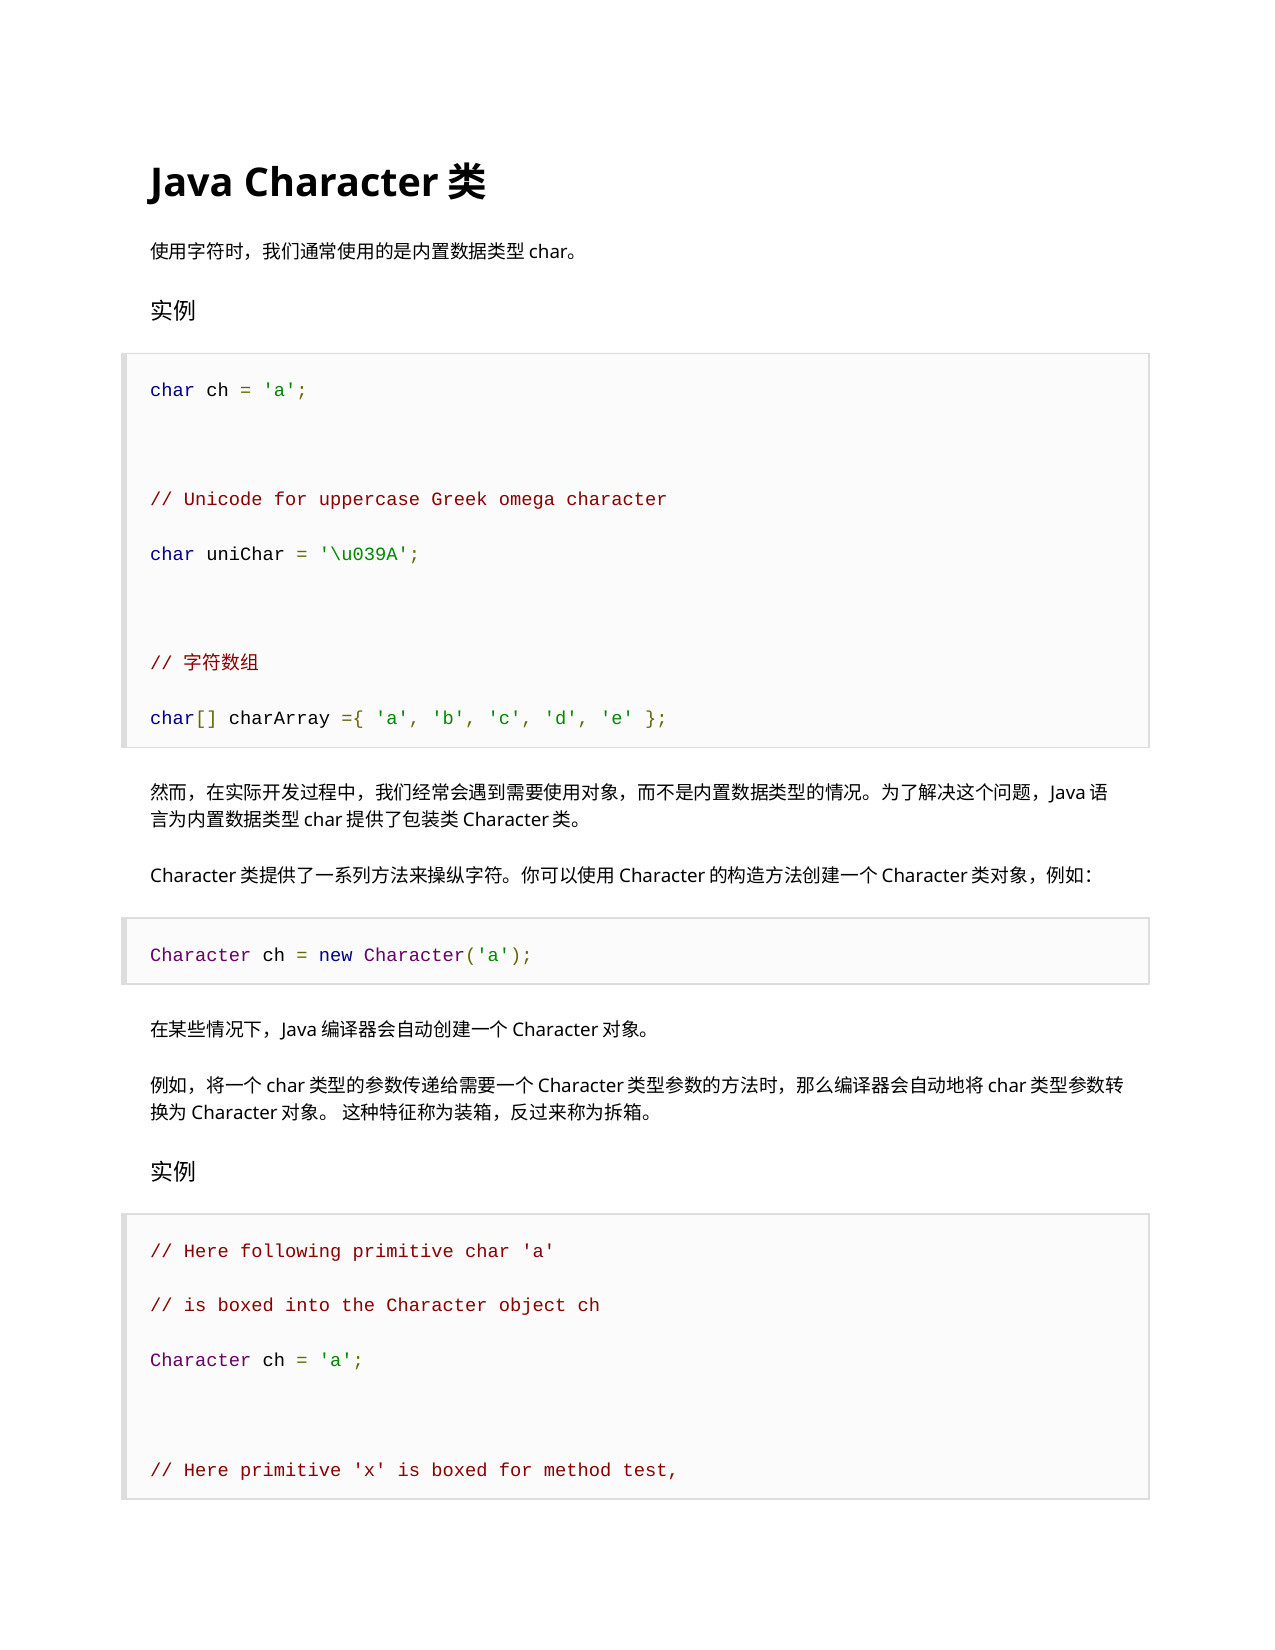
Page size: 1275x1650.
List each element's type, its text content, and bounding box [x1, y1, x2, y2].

text 例如，将一个char类型的参数传递给需要一个Character类型参数的方法时，那么编译器会自动地将char类型参数转换为Character对象。 这种特征称为装箱，反过来称为拆箱。 [150, 1071, 1125, 1125]
text char ch = 'a'; [127, 354, 1148, 402]
text // Here following primitive char 'a' [127, 1215, 1148, 1263]
text // is boxed into the Character object ch [127, 1268, 1148, 1317]
text 在某些情况下，Java编译器会自动创建一个Character对象。 [150, 1014, 1125, 1041]
text // Unicode for uppercase Greek omega character [127, 462, 1148, 511]
subtitle Java Character类 [150, 150, 1125, 208]
text // Here primitive 'x' is boxed for method test, [127, 1432, 1148, 1498]
text // 字符数组 [127, 626, 1148, 675]
text char[] charArray ={ 'a', 'b', 'c', 'd', 'e' }; [127, 681, 1148, 747]
text Character ch = 'a'; [127, 1323, 1148, 1372]
text 然而，在实际开发过程中，我们经常会遇到需要使用对象，而不是内置数据类型的情况。为了解决这个问题，Java语言为内置数据类型char提供了包装类Character类。 [150, 777, 1125, 832]
subtitle 实例 [150, 293, 1125, 326]
text 使用字符时，我们通常使用的是内置数据类型char。 [150, 237, 1125, 264]
subtitle 实例 [150, 1154, 1125, 1187]
text Character ch = new Character('a'); [127, 919, 1148, 983]
text char uniChar = '\u039A'; [127, 516, 1148, 566]
text Character类提供了一系列方法来操纵字符。你可以使用Character的构造方法创建一个Character类对象，例如： [150, 861, 1125, 888]
